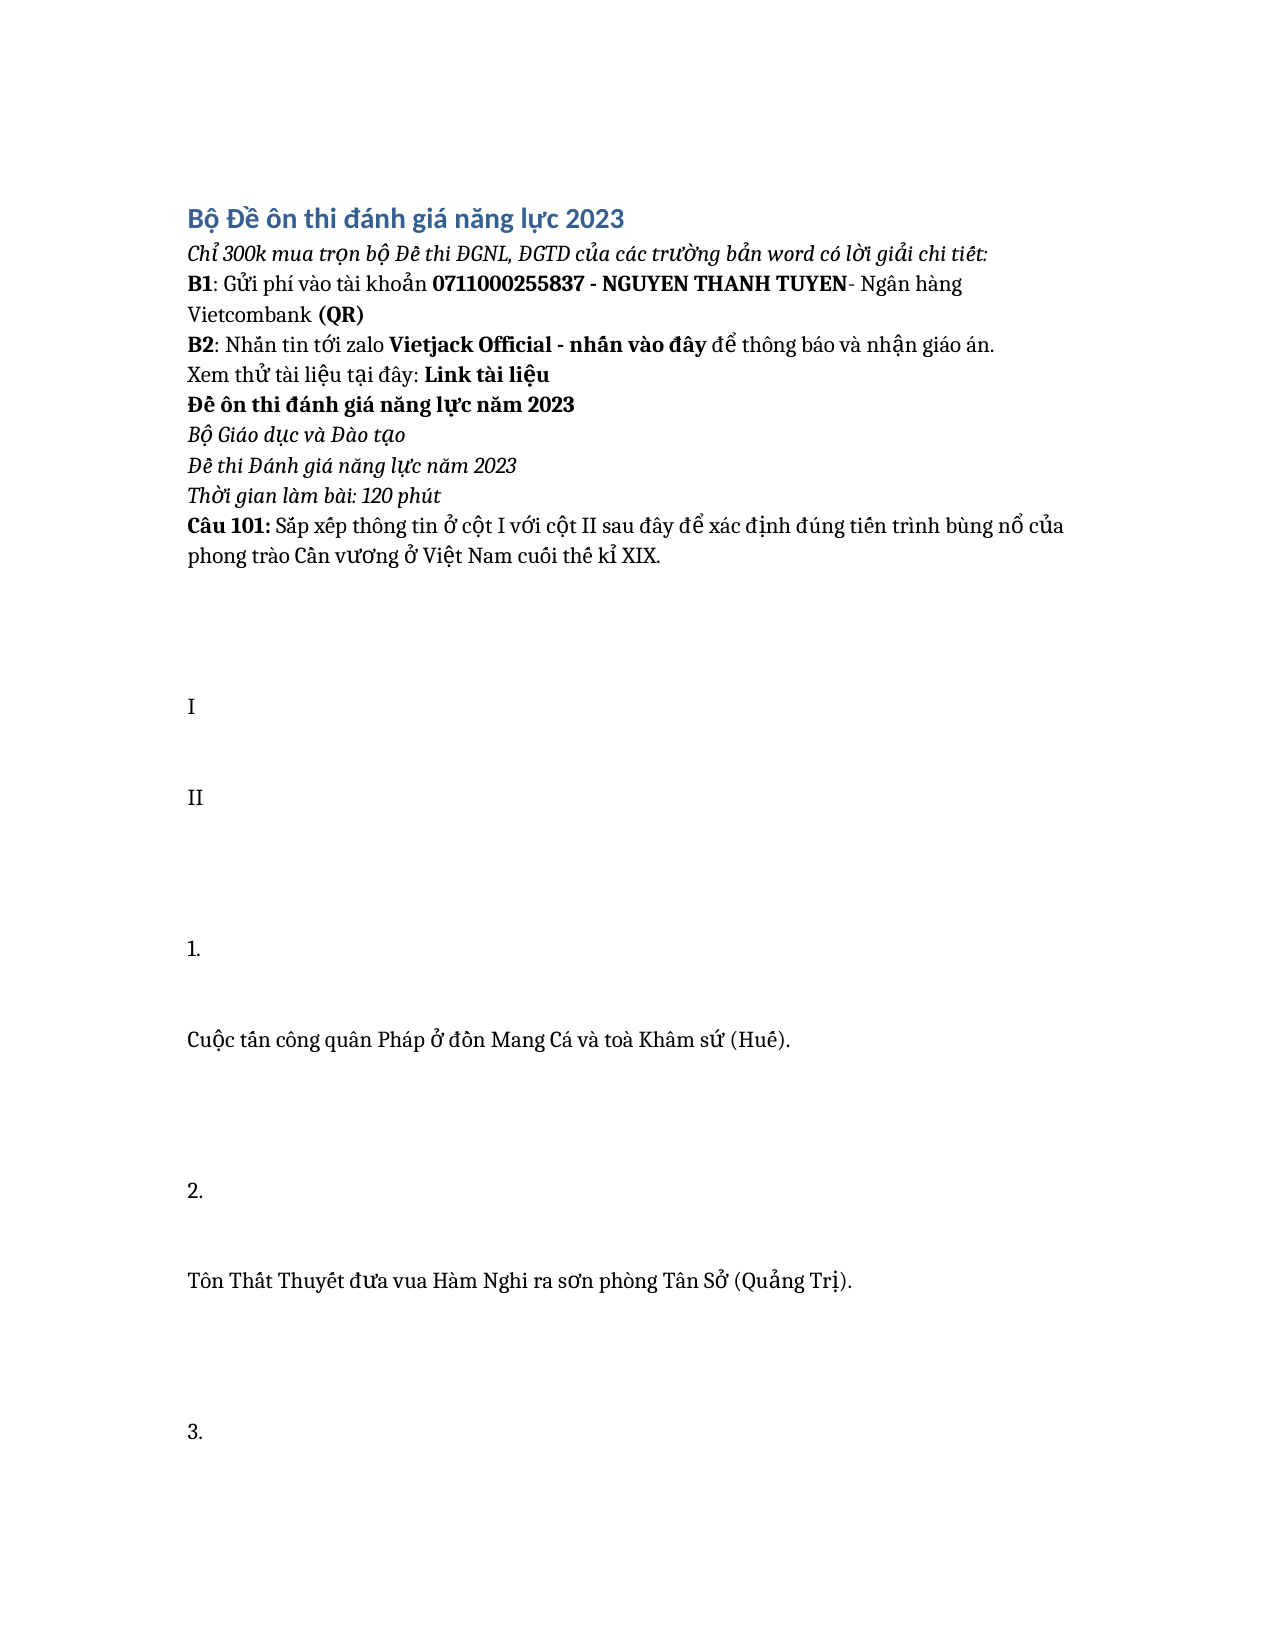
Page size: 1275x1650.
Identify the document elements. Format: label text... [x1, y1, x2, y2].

subtitle Bộ Đề ôn thi đánh giá năng lực 2023 [187, 200, 1087, 236]
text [187, 241, 1087, 1476]
